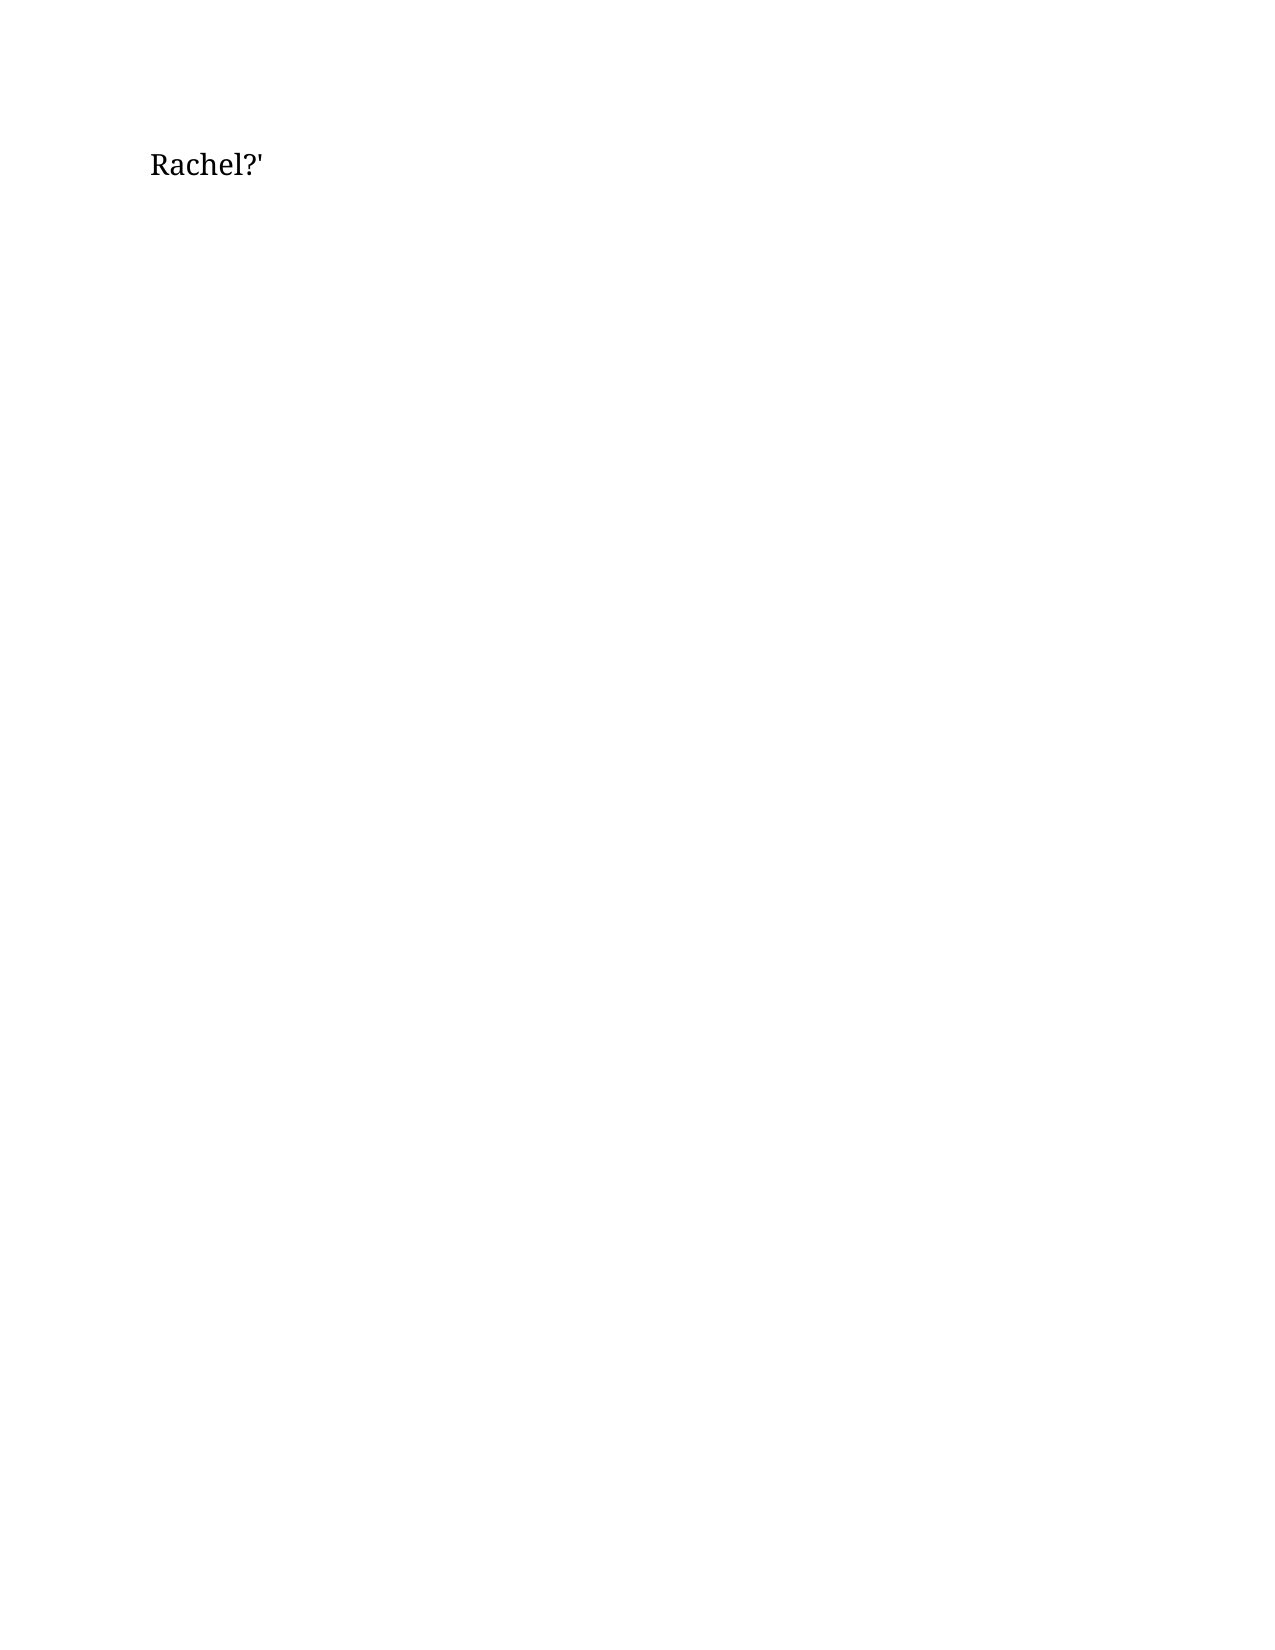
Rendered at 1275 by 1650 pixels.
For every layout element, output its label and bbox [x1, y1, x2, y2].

text [150, 144, 512, 183]
